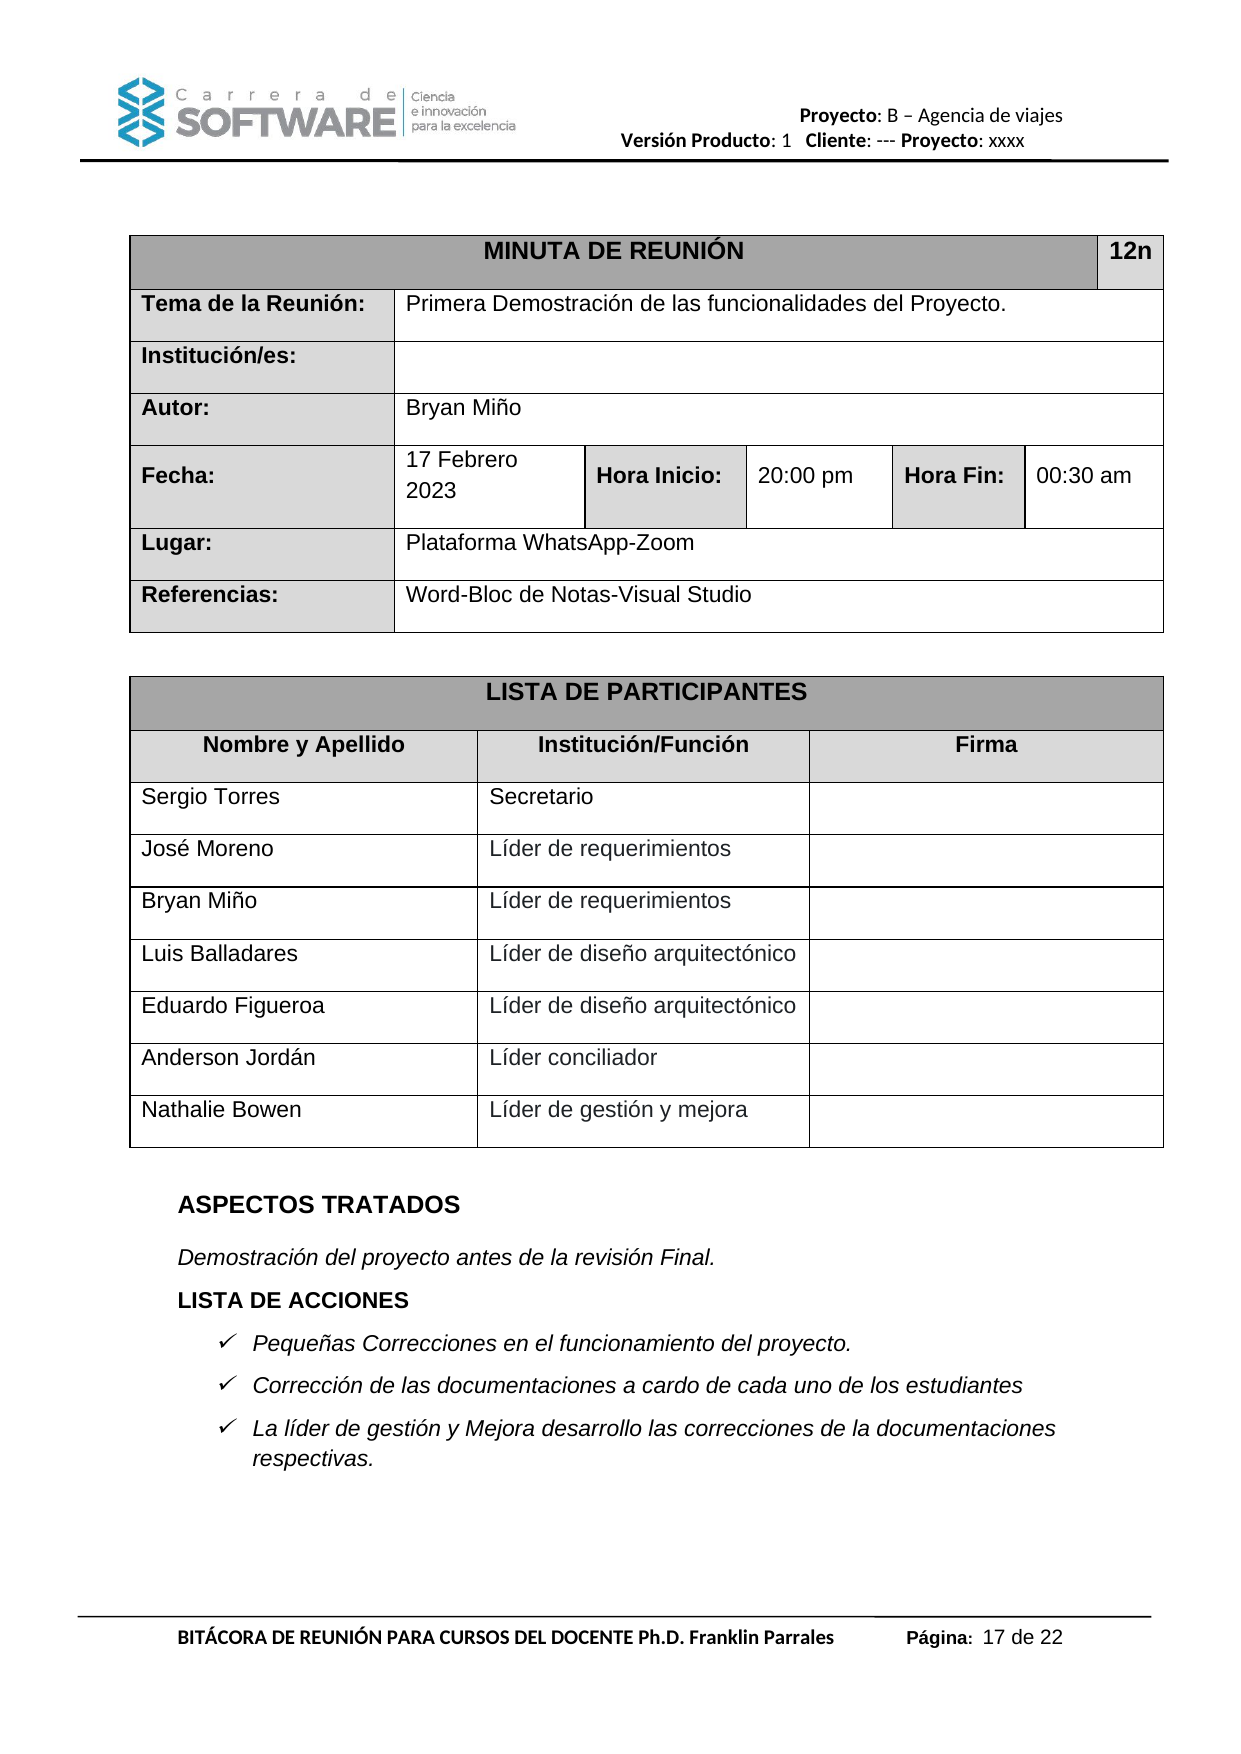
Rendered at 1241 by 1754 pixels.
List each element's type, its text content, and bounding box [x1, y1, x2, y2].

list Corrección de las documentaciones a cardo de cada uno de los estudiantes [215, 1372, 1063, 1399]
table_cell Eduardo Figueroa [131, 992, 477, 1043]
table_cell Líder de gestión y mejora [478, 1096, 809, 1147]
table_cell 00:30 am [1026, 446, 1163, 528]
table_cell [810, 1044, 1163, 1095]
table_cell Fecha: [131, 446, 394, 528]
table_cell Institución/es: [131, 342, 394, 393]
table_cell [395, 342, 1163, 393]
picture [107, 163, 522, 169]
table_cell Word-Bloc de Notas-Visual Studio [395, 581, 1163, 632]
table_cell 20:00 pm [747, 446, 892, 528]
table_cell José Moreno [131, 835, 477, 886]
table_cell Nathalie Bowen [131, 1096, 477, 1147]
table_header 12n [1098, 236, 1163, 289]
table_cell Primera Demostración de las funcionalidades del Proyecto. [395, 290, 1163, 341]
table_cell Hora Fin: [893, 446, 1024, 528]
table_cell Bryan Miño [131, 888, 477, 938]
text ASPECTOS TRATADOS [177, 1191, 1063, 1219]
table_cell [810, 940, 1163, 991]
table_cell Líder de requerimientos [478, 835, 809, 886]
table_cell Luis Balladares [131, 940, 477, 991]
table_cell Sergio Torres [131, 783, 477, 834]
table_cell [810, 888, 1163, 938]
table_cell Anderson Jordán [131, 1044, 477, 1095]
table_cell Líder conciliador [478, 1044, 809, 1095]
table_cell Secretario [478, 783, 809, 834]
table_cell [810, 1096, 1163, 1147]
table_cell [810, 783, 1163, 834]
table_cell Hora Inicio: [586, 446, 746, 528]
table_cell Lugar: [131, 529, 394, 580]
list Pequeñas Correcciones en el funcionamiento del proyecto. [215, 1330, 1063, 1356]
picture [107, 62, 522, 159]
table_cell Bryan Miño [395, 394, 1163, 445]
table_cell Líder de diseño arquitectónico [478, 940, 809, 991]
table_cell [810, 835, 1163, 886]
table_cell Nombre y Apellido [131, 731, 477, 782]
table_header LISTA DE PARTICIPANTES [131, 677, 1163, 730]
text Demostración del proyecto antes de la revisión Final. [177, 1244, 1063, 1271]
table_cell 17 Febrero 2023 [395, 446, 584, 528]
table_cell Plataforma WhatsApp-Zoom [395, 529, 1163, 580]
table_cell Autor: [131, 394, 394, 445]
table_cell Firma [810, 731, 1163, 782]
list La líder de gestión y Mejora desarrollo las correcciones de la documentaciones respectivas. [215, 1415, 1063, 1472]
text LISTA DE ACCIONES [177, 1287, 1063, 1313]
table_cell Tema de la Reunión: [131, 290, 394, 341]
table_header MINUTA DE REUNIÓN [131, 236, 1097, 289]
table_cell Líder de diseño arquitectónico [478, 992, 809, 1043]
table_cell [810, 992, 1163, 1043]
table_cell Institución/Función [478, 731, 809, 782]
table_cell Referencias: [131, 581, 394, 632]
table_cell Líder de requerimientos [478, 888, 809, 938]
